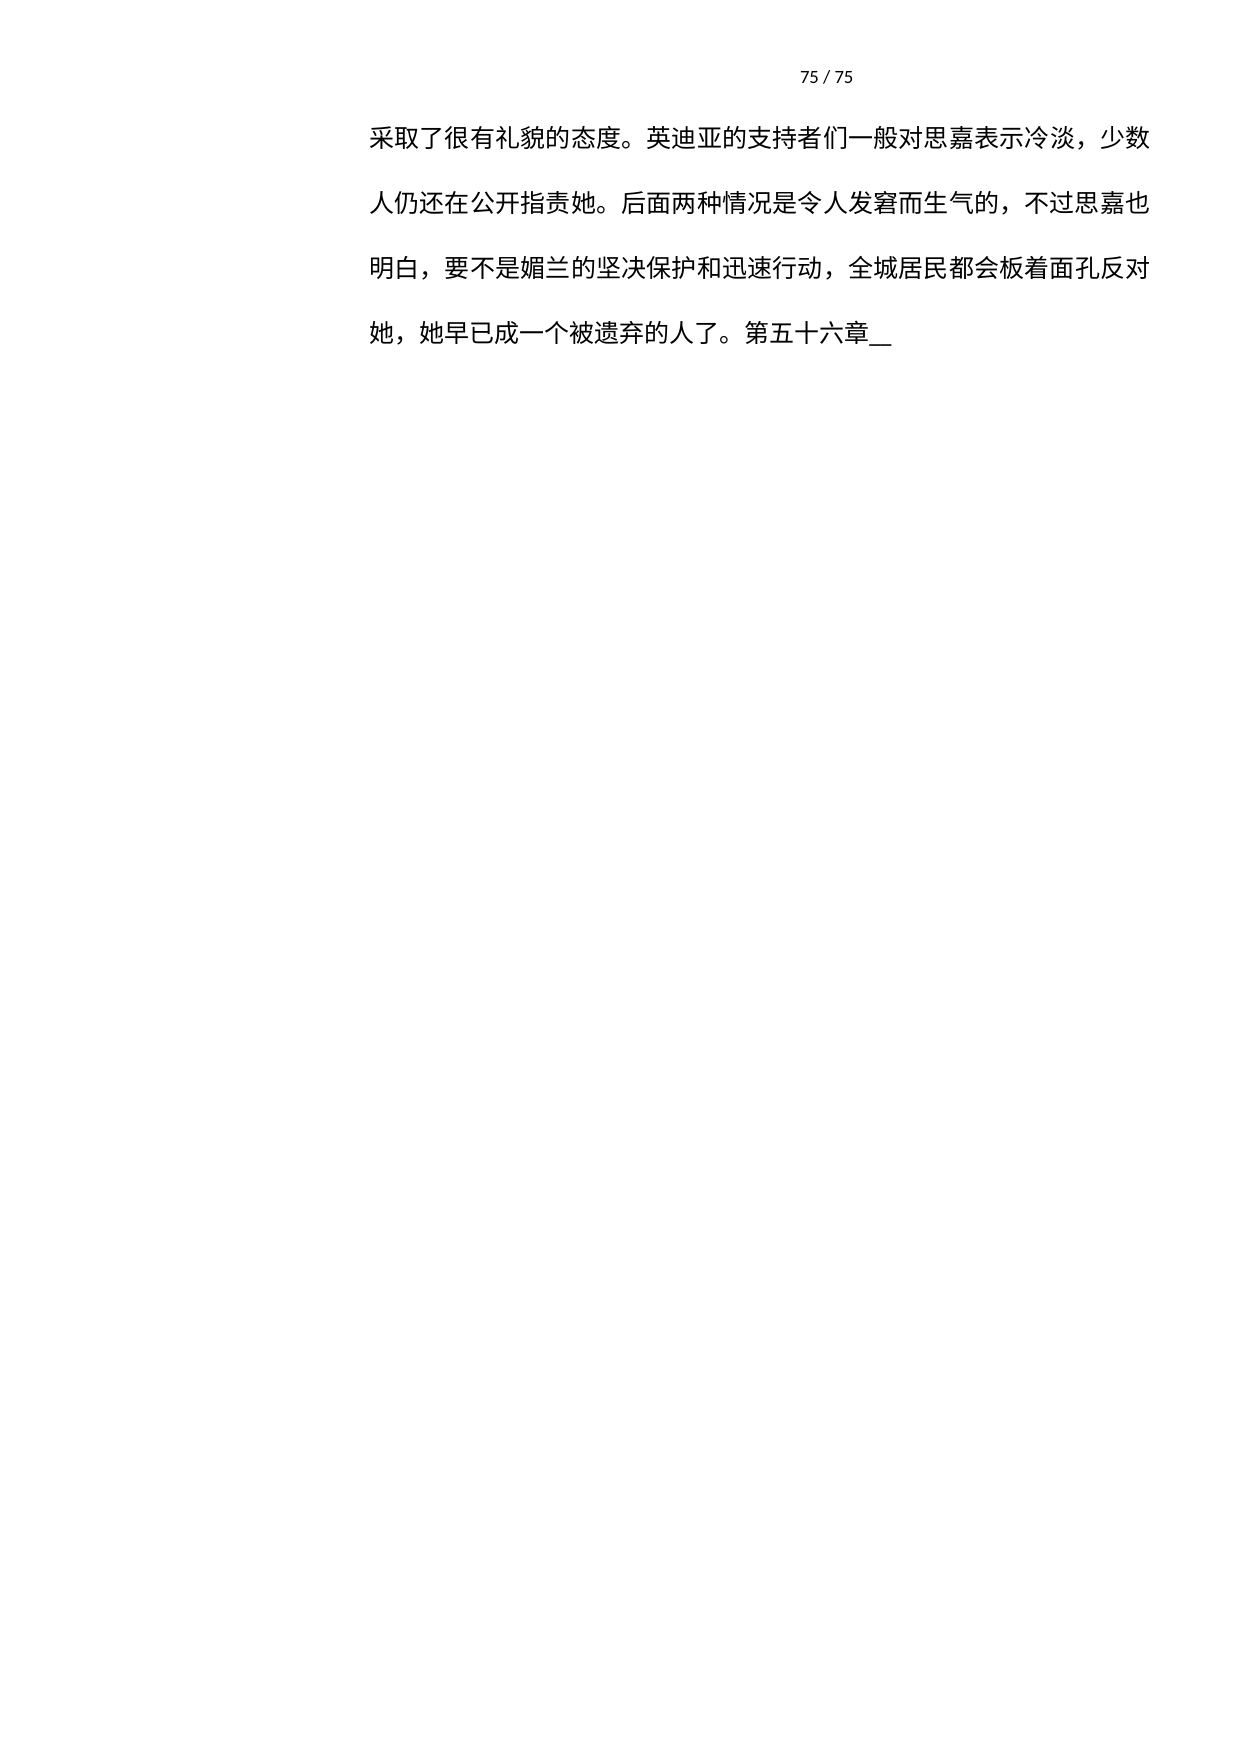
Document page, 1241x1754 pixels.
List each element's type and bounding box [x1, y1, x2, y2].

text [369, 104, 1152, 364]
